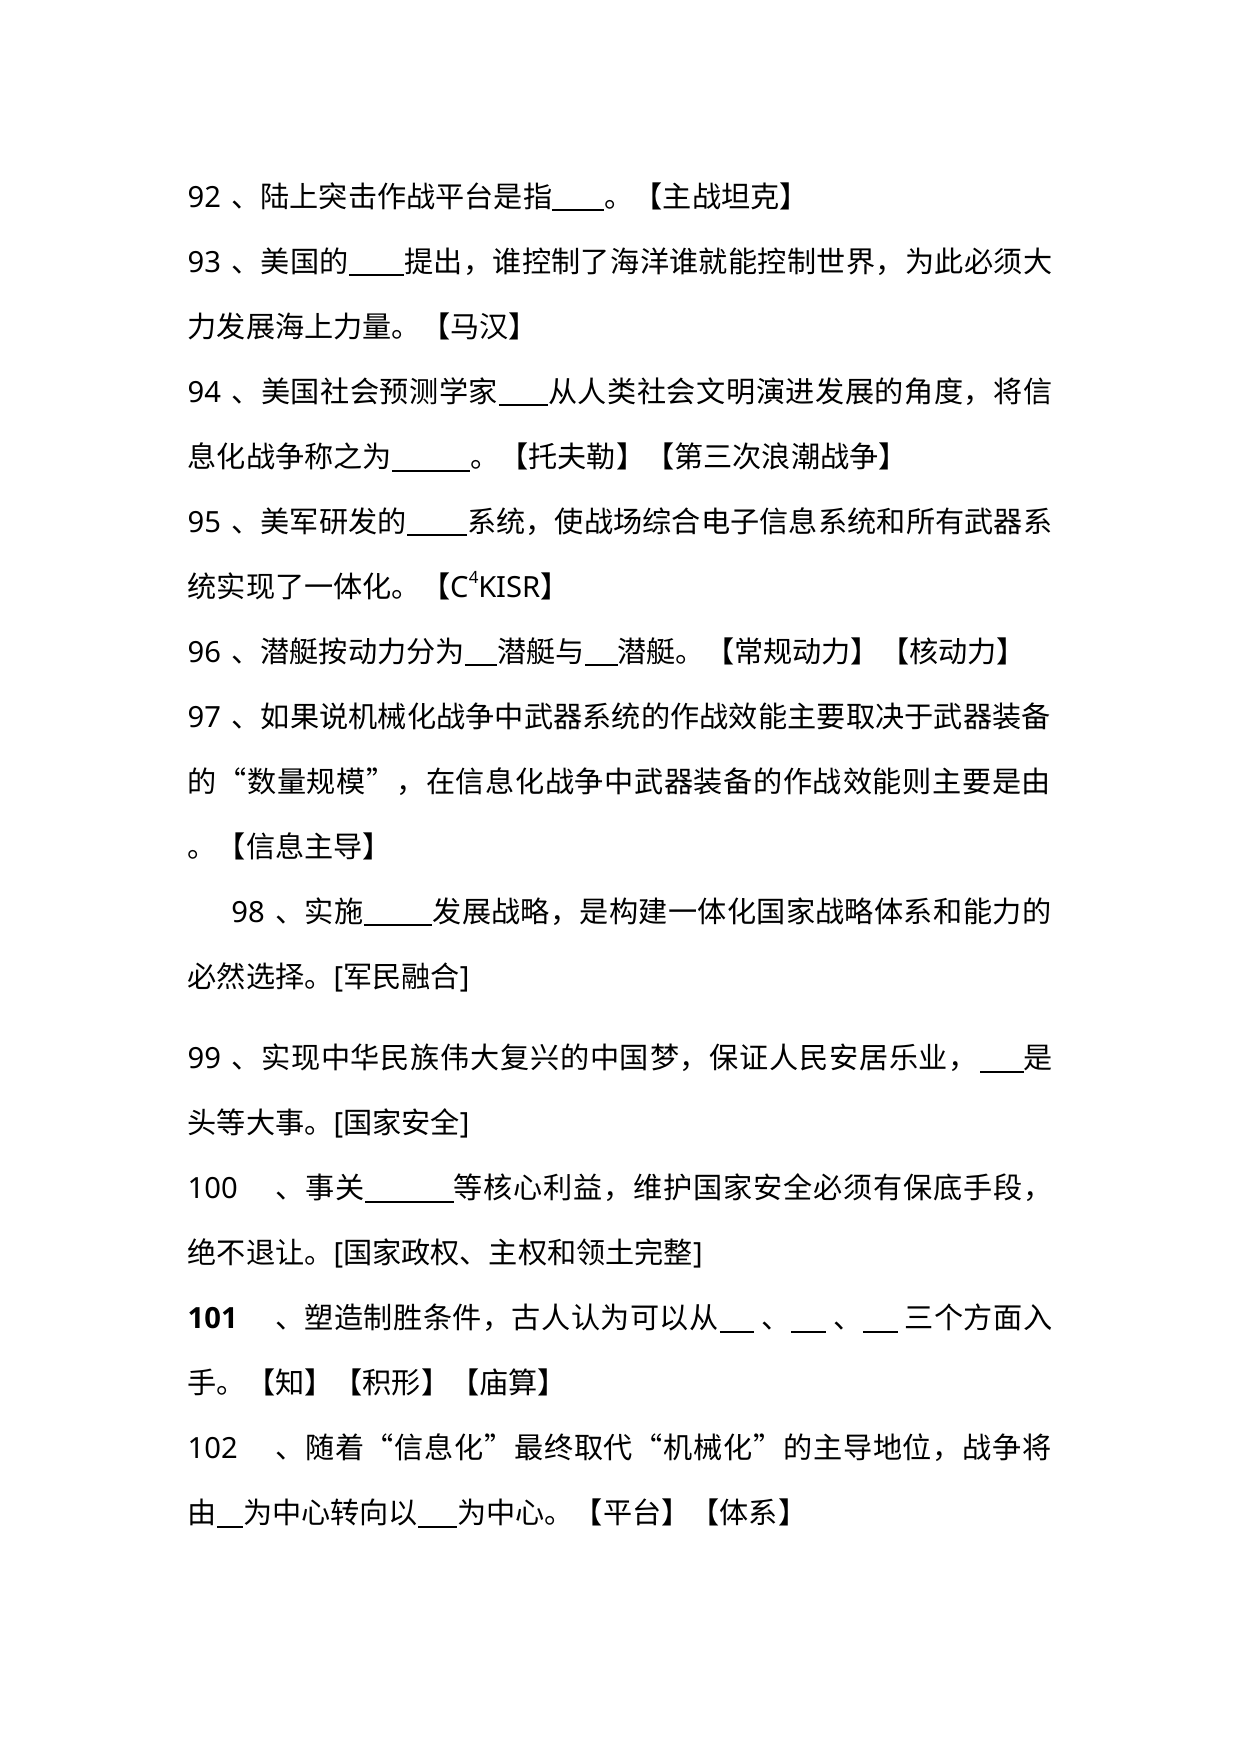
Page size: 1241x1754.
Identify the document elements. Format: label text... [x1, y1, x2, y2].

list 、塑造制胜条件，古人认为可以从 、 、 三个方面入手。【知】【积形】【庙算】 [187, 1284, 1053, 1414]
list 、事关 等核心利益，维护国家安全必须有保底手段，绝不退让。[国家政权、主权和领土完整] [187, 1154, 1053, 1284]
list 、美军研发的 系统，使战场综合电子信息系统和所有武器系统实现了一体化。【C4KISR】 [187, 487, 1053, 617]
list 、美国的 提出，谁控制了海洋谁就能控制世界，为此必须大力发展海上力量。【马汉】 [187, 227, 1053, 357]
list 、潜艇按动力分为 潜艇与 潜艇。【常规动力】【核动力】 [187, 617, 1053, 682]
list 、随着“信息化”最终取代“机械化”的主导地位，战争将由 为中心转向以 为中心。【平台】【体系】 [187, 1414, 1053, 1544]
list 、实现中华民族伟大复兴的中国梦，保证人民安居乐业， 是头等大事。[国家安全] [187, 1024, 1053, 1154]
list 、美国社会预测学家 从人类社会文明演进发展的角度，将信息化战争称之为 。【托夫勒】【第三次浪潮战争】 [187, 357, 1053, 487]
list 、如果说机械化战争中武器系统的作战效能主要取决于武器装备的“数量规模”，在信息化战争中武器装备的作战效能则主要是由 。【信息主导】 [187, 682, 1053, 877]
list 、陆上突击作战平台是指 。【主战坦克】 [187, 162, 1053, 227]
list 、实施 发展战略，是构建一体化国家战略体系和能力的必然选择。[军民融合] [187, 877, 1052, 1007]
